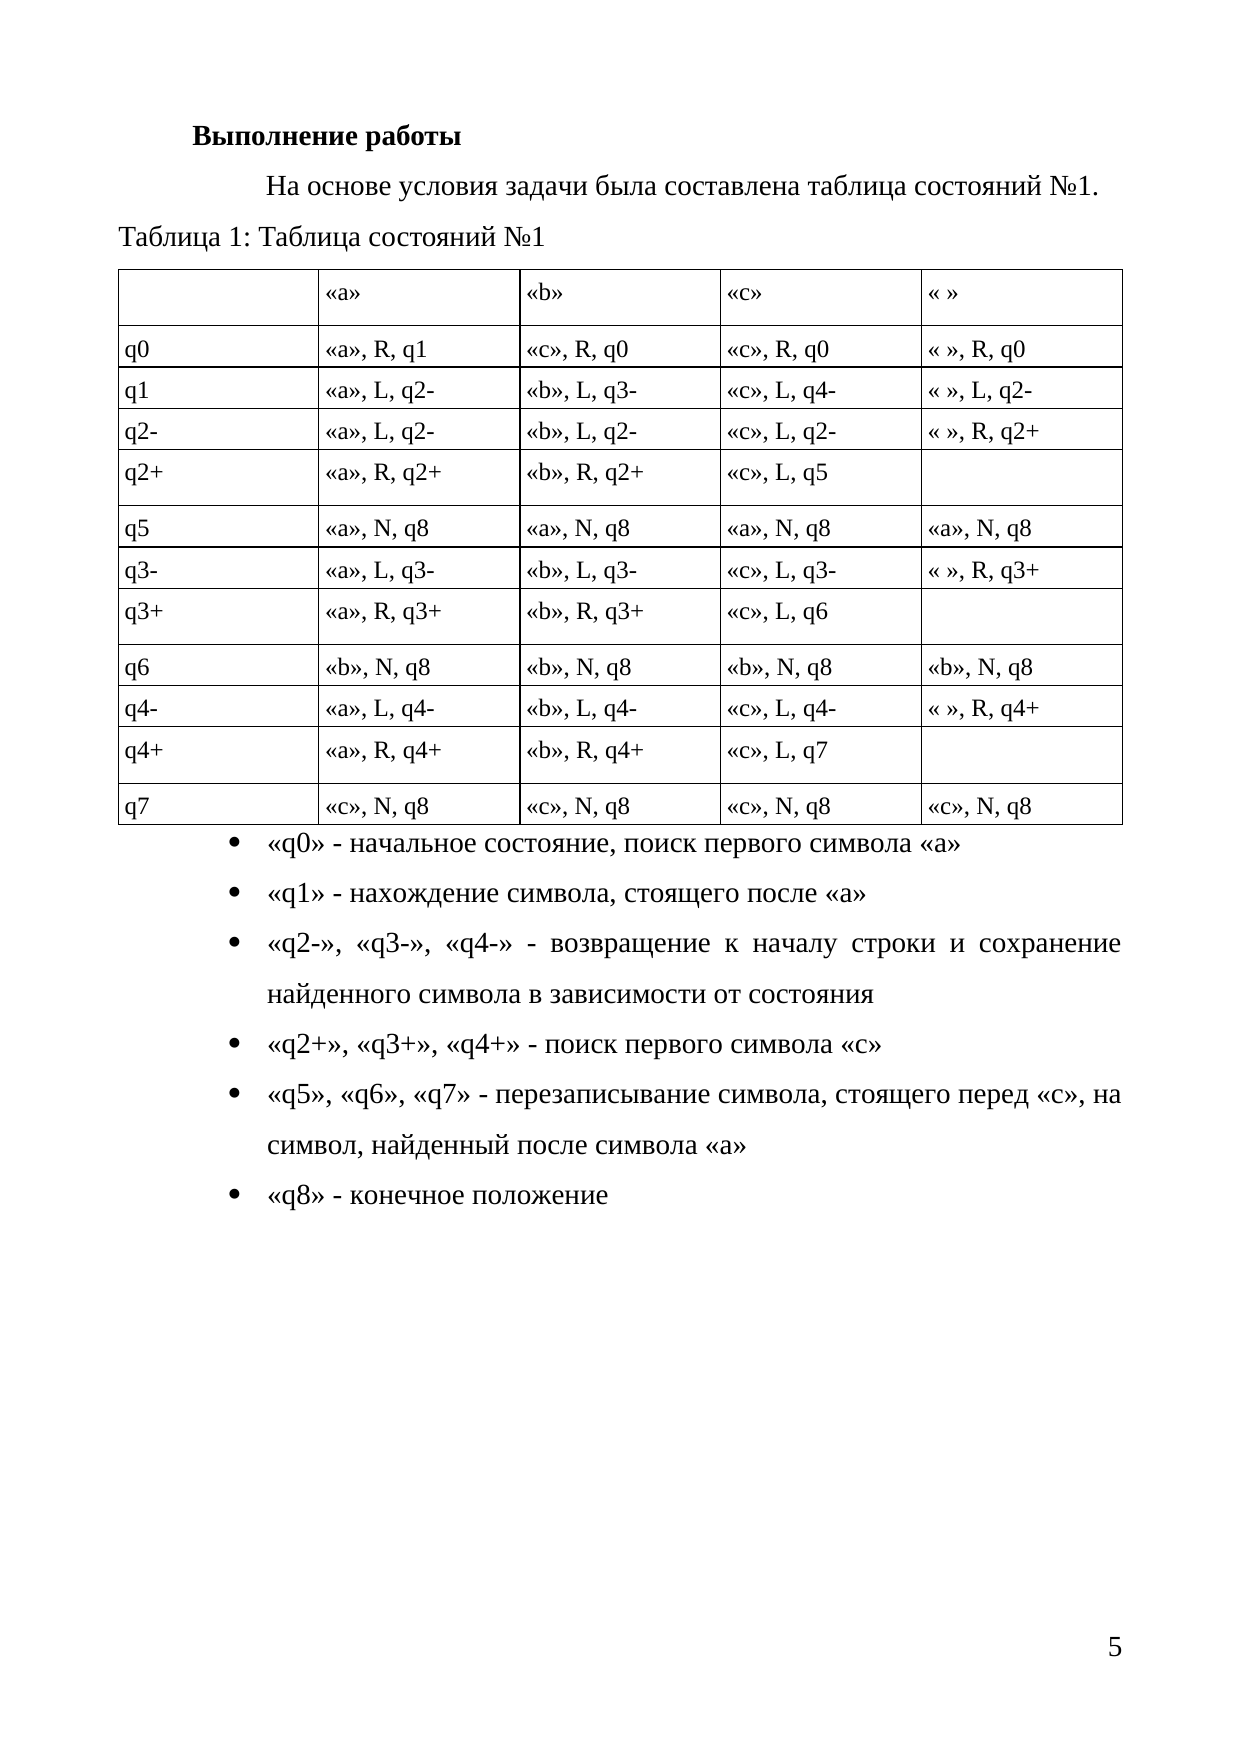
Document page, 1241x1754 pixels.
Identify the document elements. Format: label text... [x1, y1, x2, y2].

table_cell q7 [119, 784, 318, 824]
table_cell « », R, q4+ [922, 686, 1122, 726]
table_cell « », L, q2- [922, 368, 1122, 408]
table_cell « », R, q0 [922, 326, 1122, 366]
table_cell «a», L, q2- [319, 368, 519, 408]
table_cell « », R, q2+ [922, 409, 1122, 449]
table_cell «c», L, q5 [721, 450, 921, 505]
list «q5», «q6», «q7» - перезаписывание символа, стоящего перед «с», на символ, найденный после символа «а» [229, 1077, 1122, 1161]
table_cell «a», R, q1 [319, 326, 519, 366]
table_cell «b», N, q8 [721, 645, 921, 685]
table_cell «c», L, q2- [721, 409, 921, 449]
table_cell «b», N, q8 [521, 645, 720, 685]
table_cell «c», L, q7 [721, 727, 921, 782]
table_cell «c», L, q4- [721, 368, 921, 408]
table_cell q2- [119, 409, 318, 449]
table_cell «a», N, q8 [319, 506, 519, 546]
table_cell «a», N, q8 [721, 506, 921, 546]
table_header [119, 270, 318, 325]
table_cell «b», L, q3- [521, 548, 720, 588]
list «q1» - нахождение символа, стоящего после «а» [229, 875, 1122, 909]
table_cell «b», L, q3- [521, 368, 720, 408]
table_cell «a», N, q8 [922, 506, 1122, 546]
table_cell q4+ [119, 727, 318, 782]
table_cell «b», L, q4- [521, 686, 720, 726]
table_cell q1 [119, 368, 318, 408]
table_cell «c», N, q8 [319, 784, 519, 824]
table_cell q3- [119, 548, 318, 588]
table_cell q0 [119, 326, 318, 366]
table_cell «a», L, q3- [319, 548, 519, 588]
table_cell «a», R, q3+ [319, 589, 519, 644]
table_cell «c», L, q4- [721, 686, 921, 726]
table_header «b» [521, 270, 720, 325]
table_cell [922, 727, 1122, 782]
text На основе условия задачи была составлена таблица состояний №1. [118, 168, 1122, 202]
table_cell «c», N, q8 [721, 784, 921, 824]
table_cell «c», N, q8 [922, 784, 1122, 824]
subtitle Выполнение работы [118, 118, 1122, 152]
table_cell q6 [119, 645, 318, 685]
table_cell «a», L, q4- [319, 686, 519, 726]
text Таблица 1: Таблица состояний №1 [118, 219, 1122, 252]
list «q2+», «q3+», «q4+» - поиск первого символа «с» [229, 1026, 1122, 1060]
table_cell [922, 589, 1122, 644]
table_cell «b», N, q8 [319, 645, 519, 685]
list «q2-», «q3-», «q4-» - возвращение к началу строки и сохранение найденного символа в зависимости от состояния [229, 926, 1122, 1009]
table_cell «c», R, q0 [521, 326, 720, 366]
table_header « » [922, 270, 1122, 325]
table_cell «b», R, q2+ [521, 450, 720, 505]
table_cell [922, 450, 1122, 505]
table_cell «a», R, q2+ [319, 450, 519, 505]
table_cell q3+ [119, 589, 318, 644]
table_cell «a», N, q8 [521, 506, 720, 546]
table_cell «b», N, q8 [922, 645, 1122, 685]
table_header «a» [319, 270, 519, 325]
table_cell «b», R, q4+ [521, 727, 720, 782]
table_header «c» [721, 270, 921, 325]
table_cell «c», N, q8 [521, 784, 720, 824]
table_cell «c», R, q0 [721, 326, 921, 366]
table_cell « », R, q3+ [922, 548, 1122, 588]
list «q8» - конечное положение [229, 1177, 1122, 1211]
table_cell q5 [119, 506, 318, 546]
table_cell «c», L, q3- [721, 548, 921, 588]
list «q0» - начальное состояние, поиск первого символа «а» [229, 825, 1122, 858]
table_cell «a», L, q2- [319, 409, 519, 449]
table_cell q2+ [119, 450, 318, 505]
table_cell «a», R, q4+ [319, 727, 519, 782]
table_cell «c», L, q6 [721, 589, 921, 644]
table_cell «b», R, q3+ [521, 589, 720, 644]
table_cell q4- [119, 686, 318, 726]
table_cell «b», L, q2- [521, 409, 720, 449]
